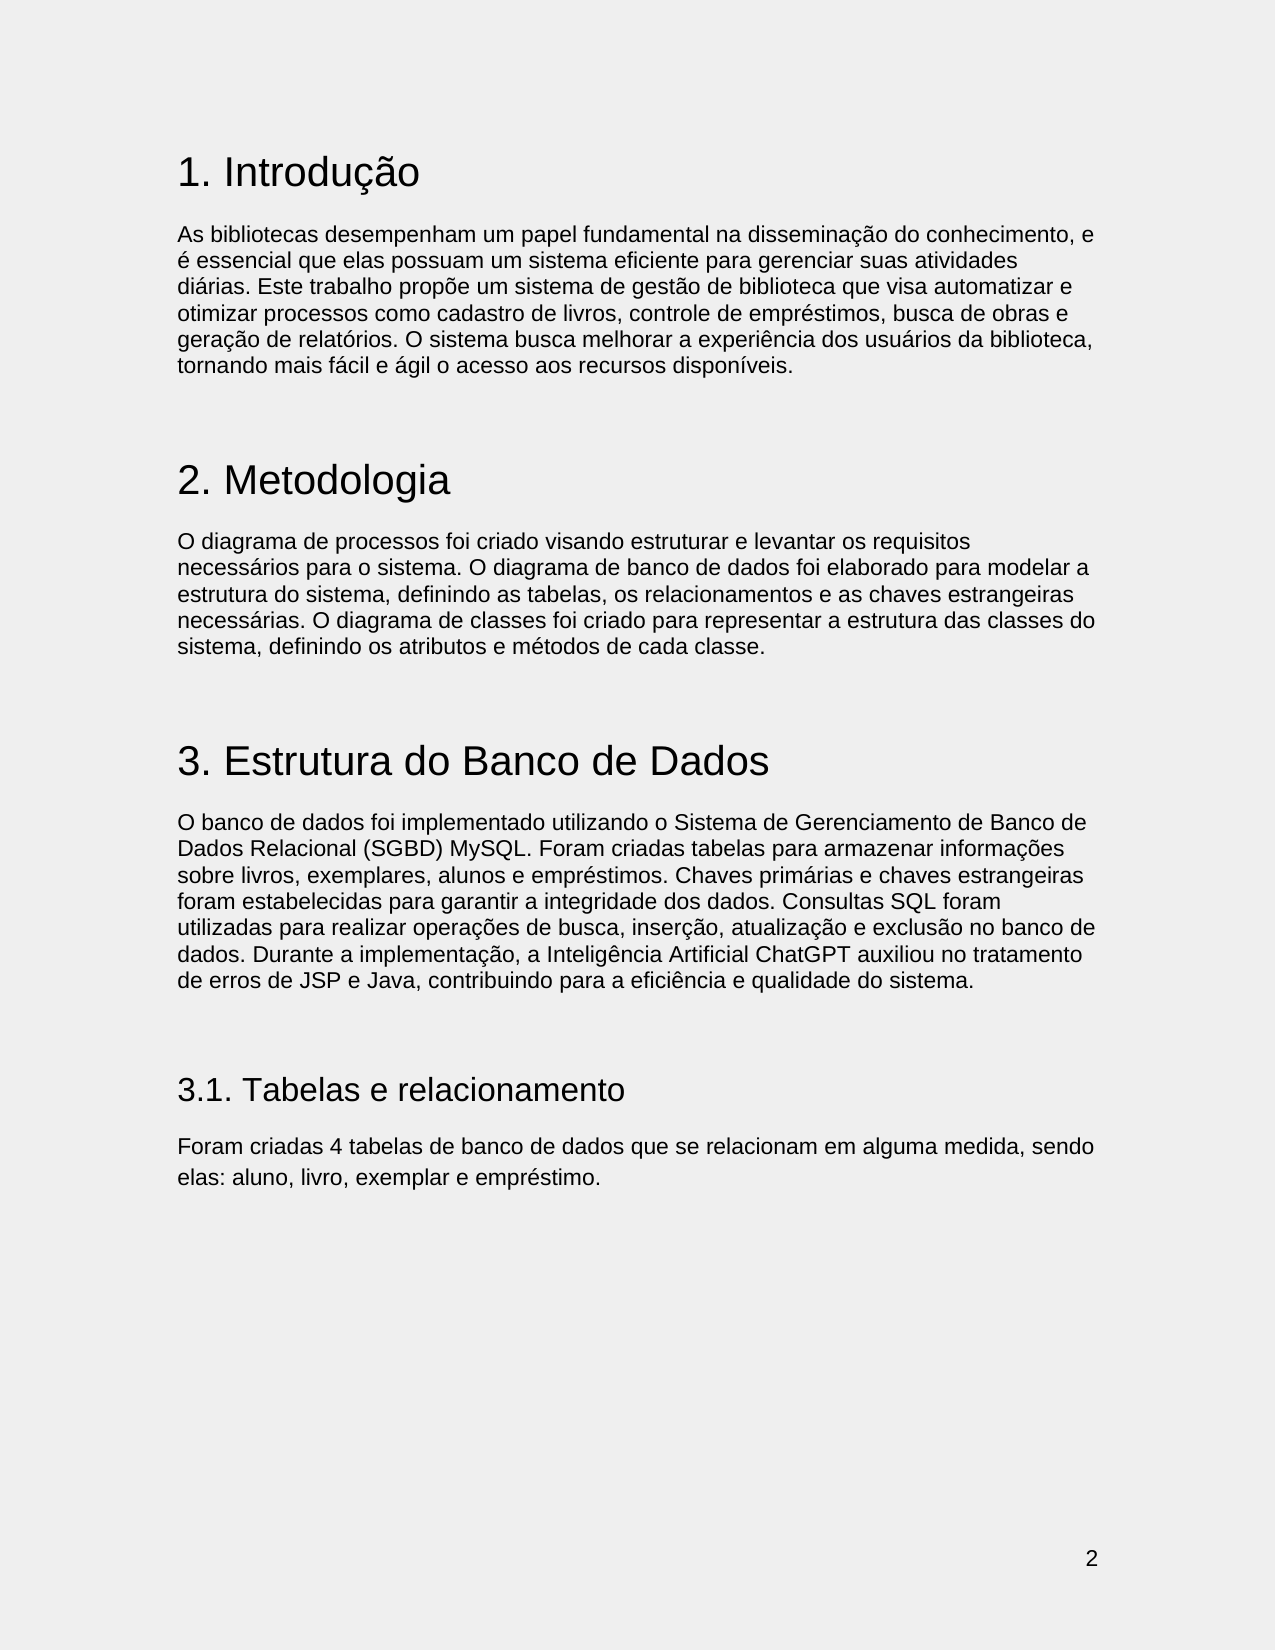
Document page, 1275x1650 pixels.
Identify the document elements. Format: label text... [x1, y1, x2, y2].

text Foram criadas 4 tabelas de banco de dados que se relacionam em alguma medida, sendo elas: aluno, livro, exemplar e empréstimo. [177, 1133, 1098, 1190]
text As bibliotecas desempenham um papel fundamental na disseminação do conhecimento, e é essencial que elas possuam um sistema eficiente para gerenciar suas atividades diárias. Este trabalho propõe um sistema de gestão de biblioteca que visa automatizar e otimizar processos como cadastro de livros, controle de empréstimos, busca de obras e geração de relatórios. O sistema busca melhorar a experiência dos usuários da biblioteca, tornando mais fácil e ágil o acesso aos recursos disponíveis. [177, 221, 1098, 379]
subtitle 1. Introdução [177, 148, 1098, 196]
subtitle 3. Estrutura do Banco de Dados [177, 736, 1098, 784]
subtitle 2. Metodologia [177, 455, 1098, 503]
text O diagrama de processos foi criado visando estruturar e levantar os requisitos necessários para o sistema. O diagrama de banco de dados foi elaborado para modelar a estrutura do sistema, definindo as tabelas, os relacionamentos e as chaves estrangeiras necessárias. O diagrama de classes foi criado para representar a estrutura das classes do sistema, definindo os atributos e métodos de cada classe. [177, 528, 1098, 660]
subtitle 3.1. Tabelas e relacionamento [177, 1070, 1098, 1108]
text O banco de dados foi implementado utilizando o Sistema de Gerenciamento de Banco de Dados Relacional (SGBD) MySQL. Foram criadas tabelas para armazenar informações sobre livros, exemplares, alunos e empréstimos. Chaves primárias e chaves estrangeiras foram estabelecidas para garantir a integridade dos dados. Consultas SQL foram utilizadas para realizar operações de busca, inserção, atualização e exclusão no banco de dados. Durante a implementação, a Inteligência Artificial ChatGPT auxiliou no tratamento de erros de JSP e Java, contribuindo para a eficiência e qualidade do sistema. [177, 809, 1098, 993]
